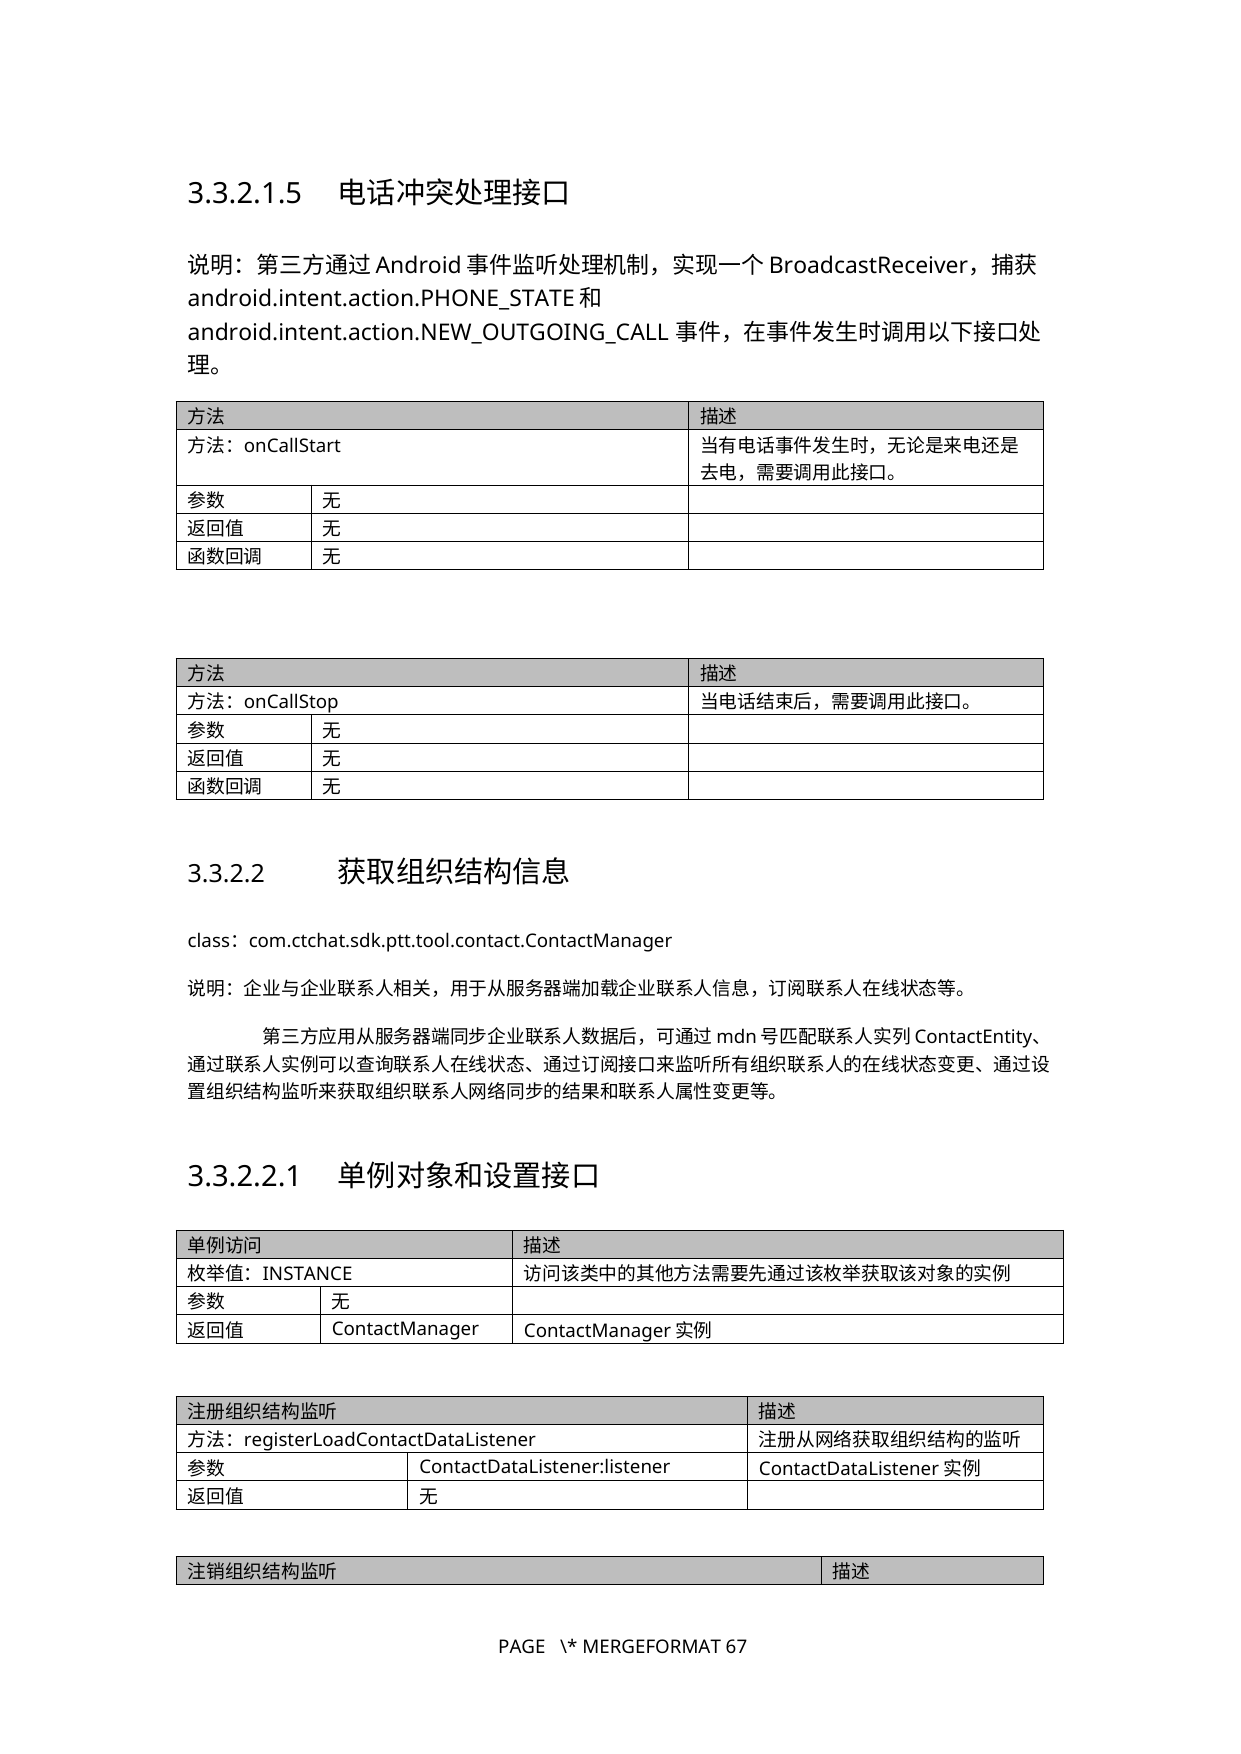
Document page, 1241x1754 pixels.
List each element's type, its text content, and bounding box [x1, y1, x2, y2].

table_cell 返回值 [177, 1481, 407, 1509]
table_cell 枚举值：INSTANCE [177, 1259, 512, 1286]
table_cell 无 [312, 772, 688, 799]
table_cell 无 [312, 542, 688, 569]
table_cell 方法：registerLoadContactDataListener [177, 1425, 747, 1452]
table_cell [689, 486, 1043, 513]
subtitle 电话冲突处理接口 [187, 150, 1053, 217]
text 说明：企业与企业联系人相关，用于从服务器端加载企业联系人信息，订阅联系人在线状态等。 [187, 974, 1053, 1001]
table_cell [689, 715, 1043, 742]
table_cell [689, 772, 1043, 799]
subtitle 获取组织结构信息 [187, 829, 1053, 896]
table_cell 方法：onCallStart [177, 430, 688, 484]
table_cell 注册从网络获取组织结构的监听 [748, 1425, 1043, 1452]
table_header 描述 [822, 1557, 1043, 1584]
table_cell [513, 1287, 1063, 1314]
table_header 描述 [748, 1397, 1043, 1424]
table_cell 当电话结束后，需要调用此接口。 [689, 687, 1043, 714]
table_cell 无 [312, 486, 688, 513]
table_cell 函数回调 [177, 542, 311, 569]
text class：com.ctchat.sdk.ptt.tool.contact.ContactManager [187, 926, 1053, 953]
table_cell 返回值 [177, 1315, 320, 1343]
table_cell [689, 514, 1043, 541]
table_cell 无 [408, 1481, 747, 1509]
table_cell 当有电话事件发生时，无论是来电还是去电，需要调用此接口。 [689, 430, 1043, 484]
table_cell [689, 542, 1043, 569]
table_cell [689, 744, 1043, 771]
subtitle 单例对象和设置接口 [187, 1133, 1053, 1199]
table_header 描述 [689, 659, 1043, 686]
table_cell 返回值 [177, 744, 311, 771]
table_cell 方法：onCallStop [177, 687, 688, 714]
table_cell 无 [312, 744, 688, 771]
table_cell 参数 [177, 486, 311, 513]
table_cell ContactDataListener 实例 [748, 1453, 1043, 1480]
table_cell ContactDataListener:listener [408, 1453, 747, 1480]
table_header 方法 [177, 402, 688, 429]
text 第三方应用从服务器端同步企业联系人数据后，可通过mdn号匹配联系人实列ContactEntity、通过联系人实例可以查询联系人在线状态、通过订阅接口来监听所有组织联系人的在线状态变更、通过设置组织结构监听来获取组织联系人网络同步的结果和联系人属性变更等。 [187, 1022, 1053, 1104]
table_header 描述 [689, 402, 1043, 429]
table_header 单例访问 [177, 1231, 512, 1258]
table_cell 无 [321, 1287, 512, 1314]
table_cell 参数 [177, 1287, 320, 1314]
table_cell 参数 [177, 715, 311, 742]
table_header 方法 [177, 659, 688, 686]
table_cell 参数 [177, 1453, 407, 1480]
table_cell 返回值 [177, 514, 311, 541]
text 说明：第三方通过Android事件监听处理机制，实现一个BroadcastReceiver，捕获android.intent.action.PHONE_STATE和 android.intent.action.NEW_OUTGOING_CALL 事件，在事件发生时调用以下接口处理。 [187, 247, 1053, 380]
table_cell 无 [312, 514, 688, 541]
table_cell [748, 1481, 1043, 1509]
table_header 注册组织结构监听 [177, 1397, 747, 1424]
table_cell ContactManager [321, 1315, 512, 1343]
table_cell 函数回调 [177, 772, 311, 799]
table_cell 访问该类中的其他方法需要先通过该枚举获取该对象的实例 [513, 1259, 1063, 1286]
table_header 描述 [513, 1231, 1063, 1258]
table_header 注销组织结构监听 [177, 1557, 821, 1584]
table_cell 无 [312, 715, 688, 742]
table_cell ContactManager实例 [513, 1315, 1063, 1343]
